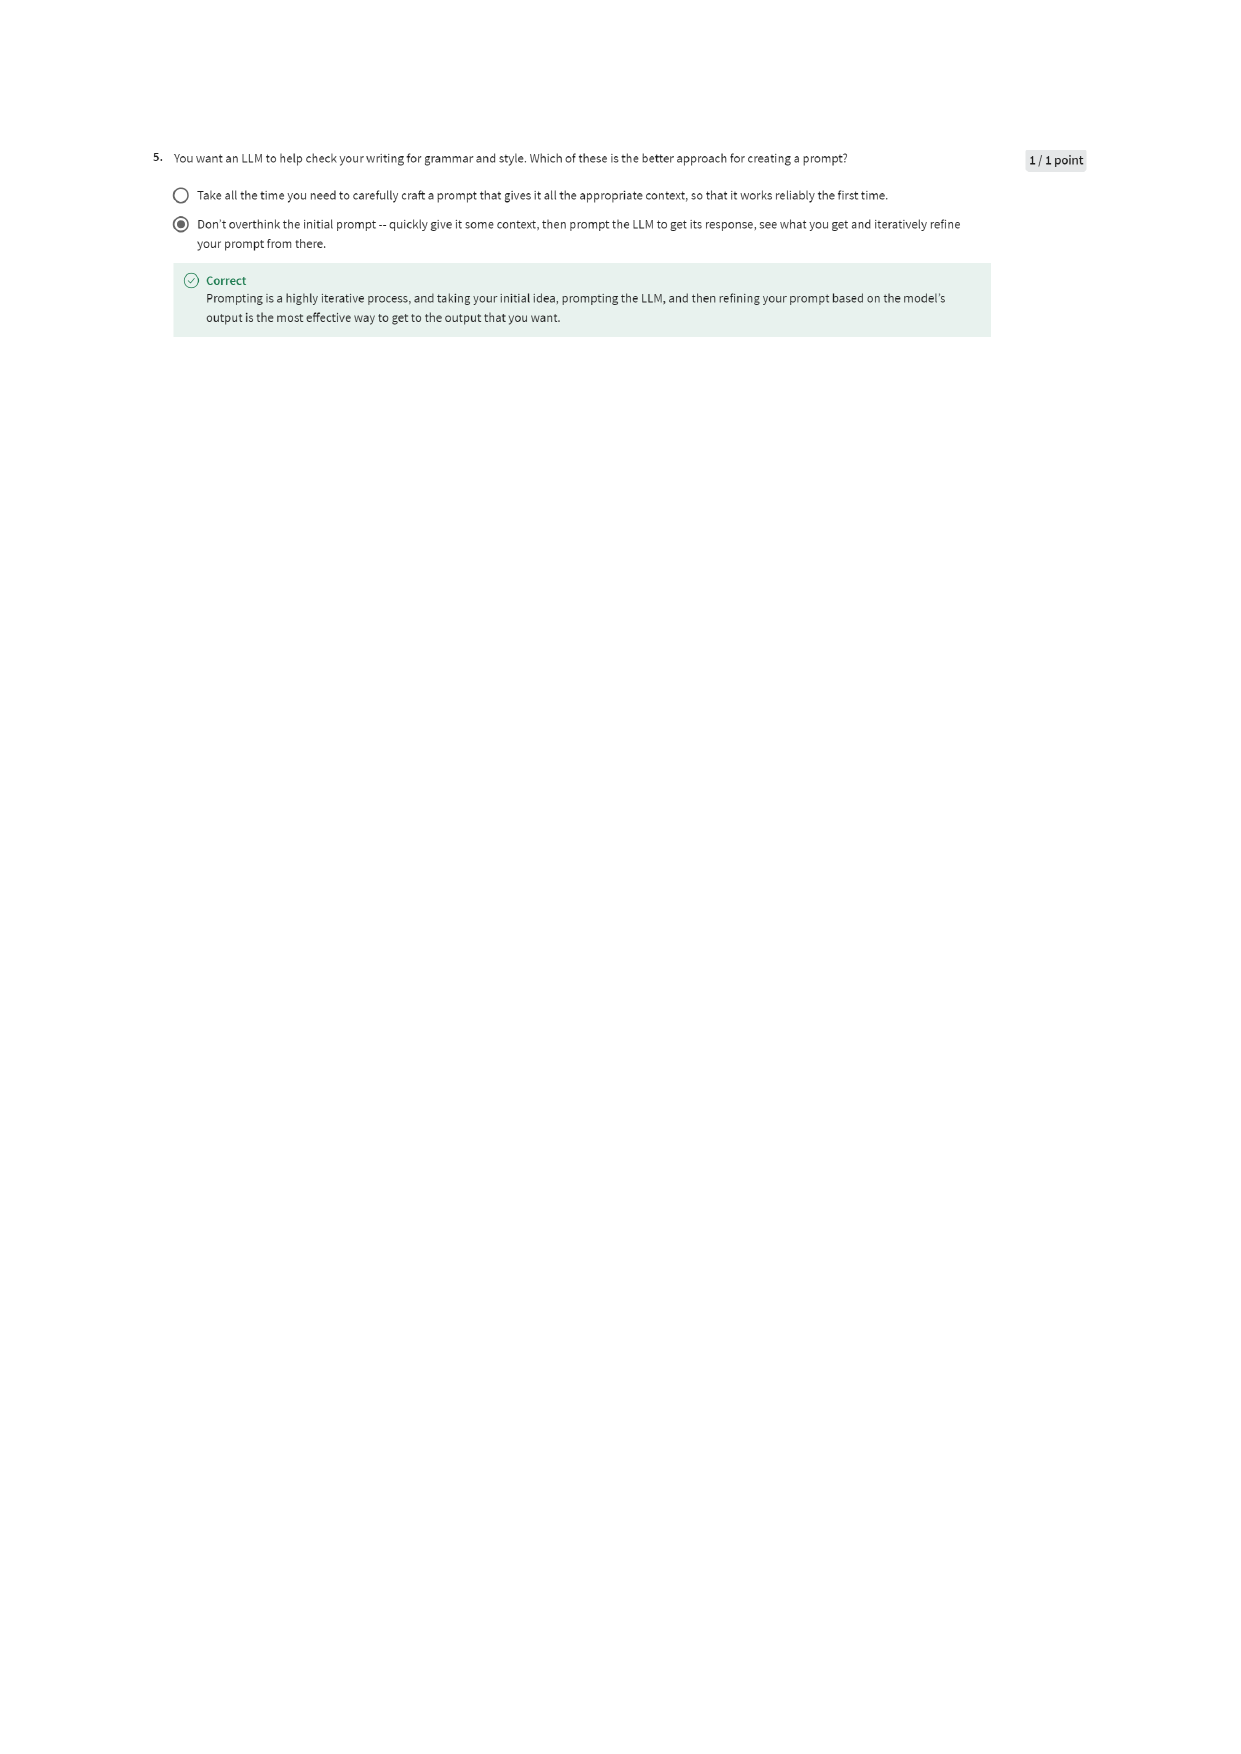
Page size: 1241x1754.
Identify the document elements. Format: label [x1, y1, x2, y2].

picture [150, 150, 1091, 343]
